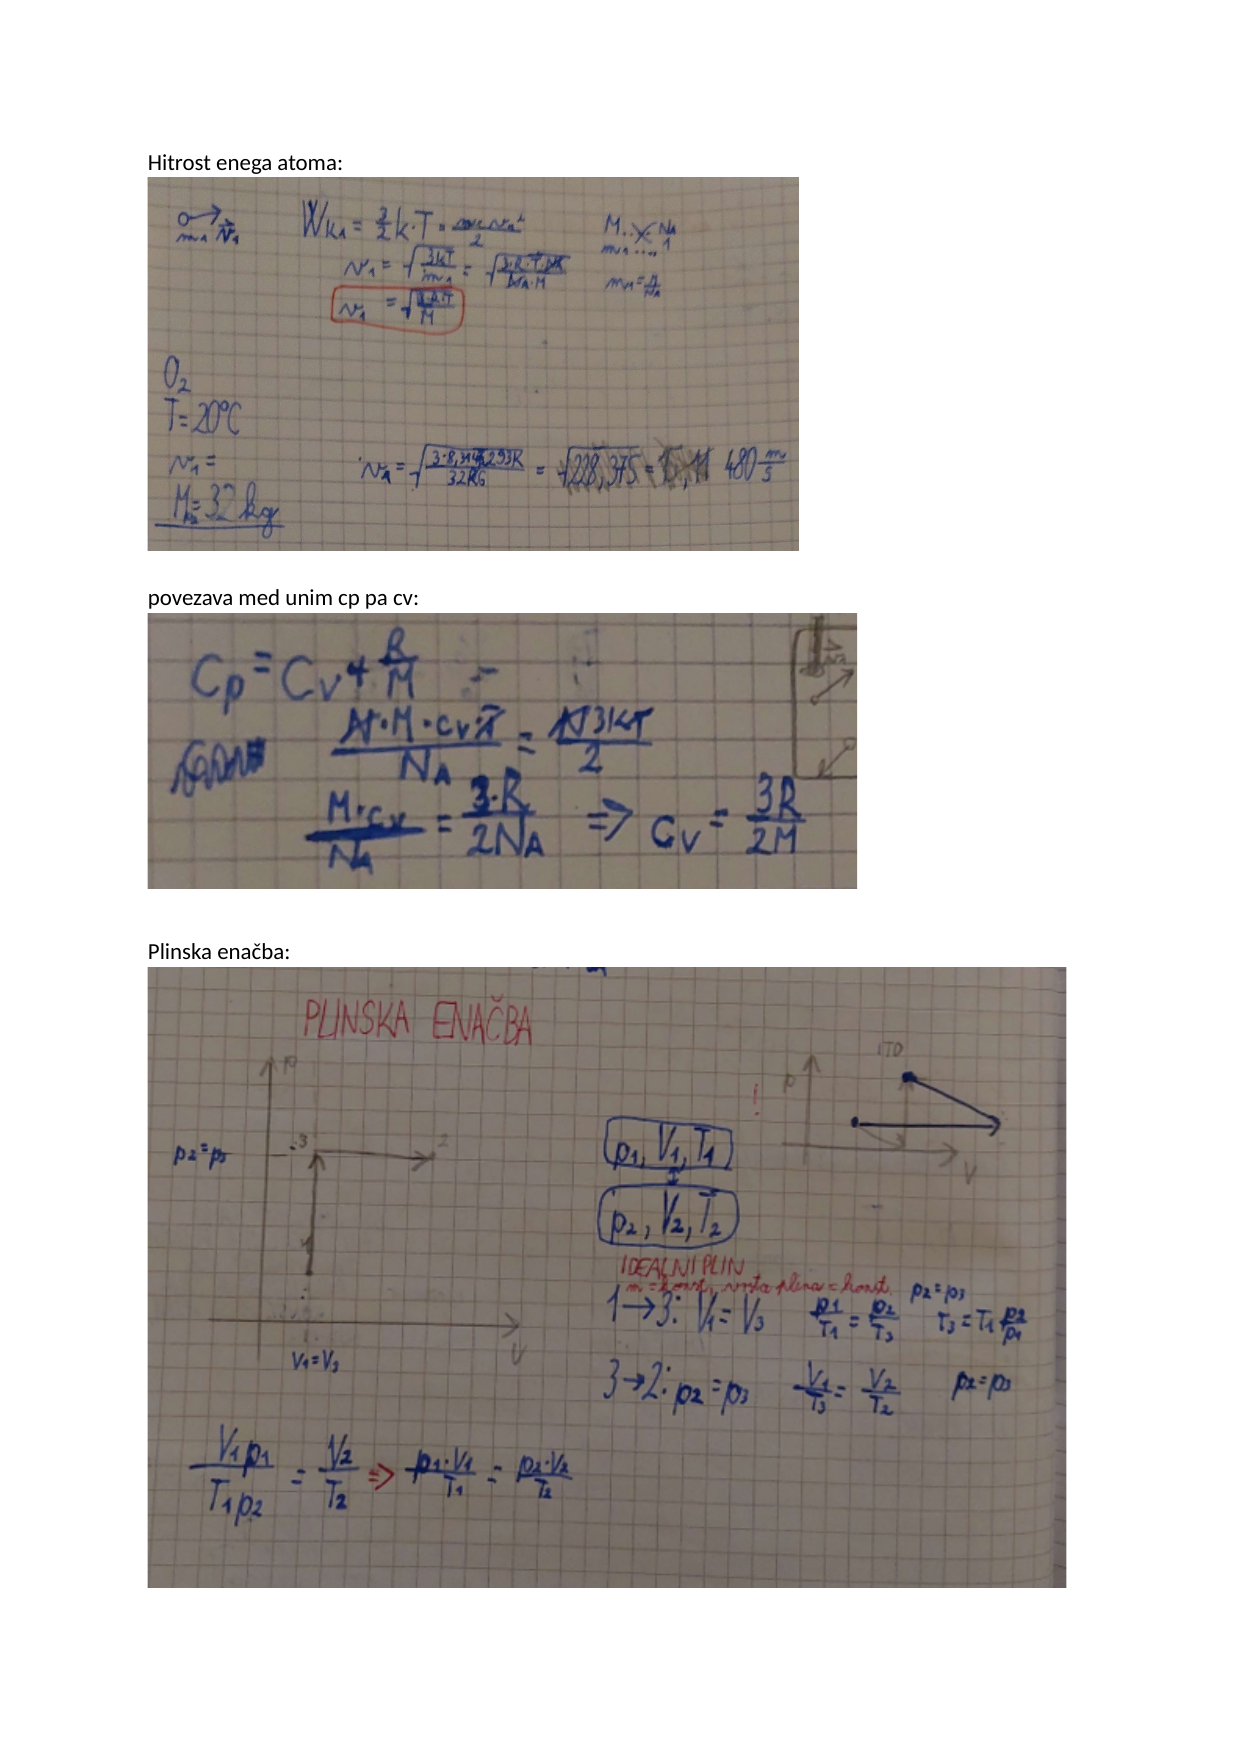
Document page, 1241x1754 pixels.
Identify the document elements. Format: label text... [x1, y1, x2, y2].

picture [147, 177, 799, 551]
picture [147, 613, 858, 889]
picture [147, 967, 1067, 1588]
